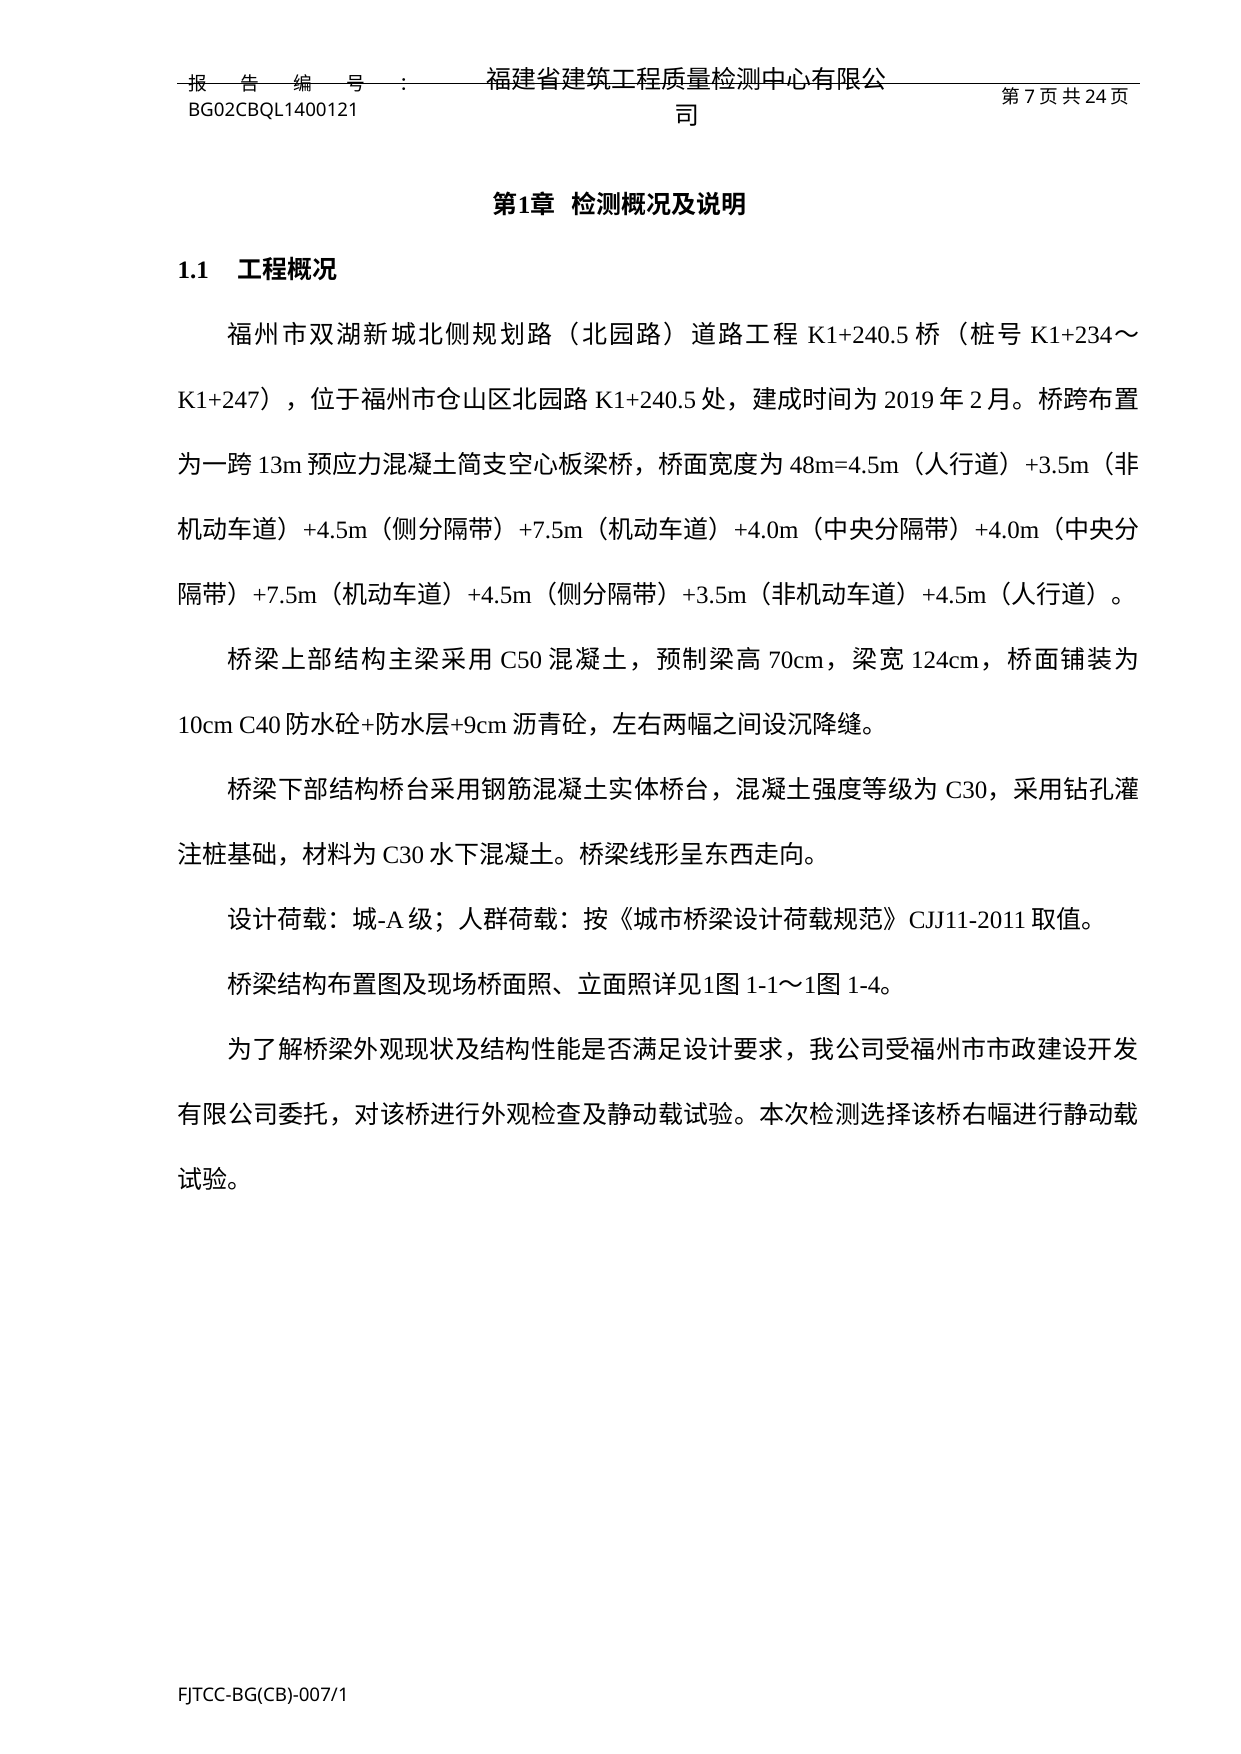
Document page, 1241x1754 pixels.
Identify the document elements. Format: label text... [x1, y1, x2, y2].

subtitle 检测概况及说明 [493, 105, 1140, 235]
text 桥梁下部结构桥台采用钢筋混凝土实体桥台，混凝土强度等级为C30，采用钻孔灌注桩基础，材料为C30水下混凝土。桥梁线形呈东西走向。 [177, 755, 1140, 885]
text 设计荷载：城-A级；人群荷载：按《城市桥梁设计荷载规范》CJJ11-2011取值。 [177, 885, 1140, 950]
text 为了解桥梁外观现状及结构性能是否满足设计要求，我公司受福州市市政建设开发有限公司委托，对该桥进行外观检查及静动载试验。本次检测选择该桥右幅进行静动载试验。 [177, 1015, 1140, 1210]
subtitle 工程概况 [177, 235, 1140, 300]
text 福州市双湖新城北侧规划路（北园路）道路工程K1+240.5桥（桩号K1+234～K1+247），位于福州市仓山区北园路K1+240.5处，建成时间为2019年2月。桥跨布置为一跨13m预应力混凝土简支空心板梁桥，桥面宽度为48m=4.5m（人行道）+3.5m（非机动车道）+4.5m（侧分隔带）+7.5m（机动车道）+4.0m（中央分隔带）+4.0m（中央分隔带）+7.5m（机动车道）+4.5m（侧分隔带）+3.5m（非机动车道）+4.5m（人行道）。 [177, 300, 1140, 625]
text 桥梁上部结构主梁采用C50混凝土，预制梁高70cm，梁宽124cm，桥面铺装为10cm C40防水砼+防水层+9cm沥青砼，左右两幅之间设沉降缝。 [177, 625, 1140, 755]
